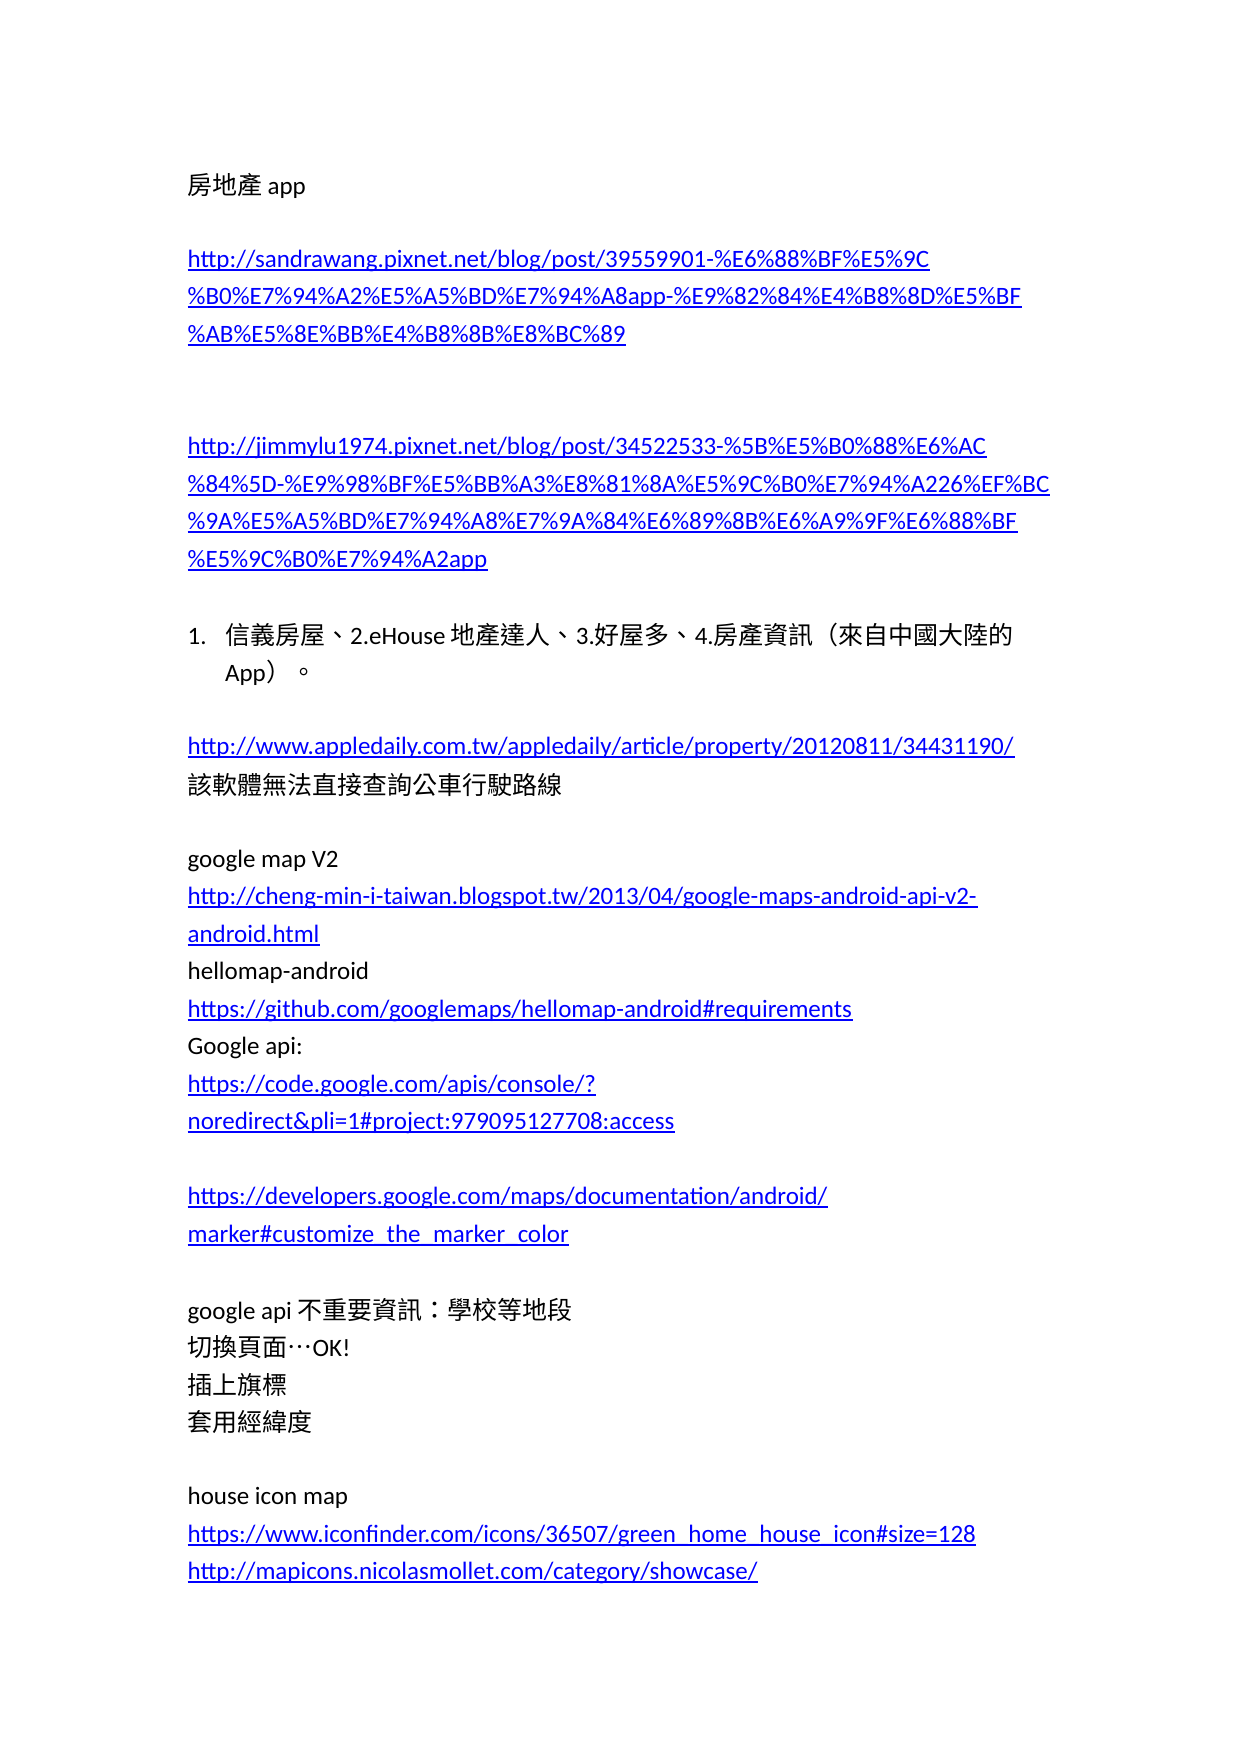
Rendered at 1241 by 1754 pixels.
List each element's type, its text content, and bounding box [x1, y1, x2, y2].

text Google api: [187, 1027, 1053, 1064]
text 套用經緯度 [187, 1402, 1053, 1439]
text https://code.google.com/apis/console/?noredirect&pli=1#project:979095127708:access [187, 1064, 1053, 1139]
text 插上旗標 [187, 1364, 1053, 1402]
text http://mapicons.nicolasmollet.com/category/showcase/ [187, 1552, 1053, 1589]
text https://github.com/googlemaps/hellomap-android#requirements [187, 989, 1053, 1027]
text https://www.iconfinder.com/icons/36507/green_home_house_icon#size=128 [187, 1514, 1053, 1552]
text http://www.appledaily.com.tw/appledaily/article/property/20120811/34431190/ [187, 727, 1053, 764]
text google api 不重要資訊：學校等地段 [187, 1289, 1053, 1327]
text house icon map [187, 1477, 1053, 1514]
text http://sandrawang.pixnet.net/blog/post/39559901-%E6%88%BF%E5%9C%B0%E7%94%A2%E5%A5%BD%E7%94%A8app-%E9%82%84%E4%B8%8D%E5%BF%AB%E5%8E%BB%E4%B8%8B%E8%BC%89 [187, 239, 1053, 352]
list 信義房屋、2.eHouse地產達人、3.好屋多、4.房產資訊（來自中國大陸的App）。 [187, 614, 1053, 689]
text http://jimmylu1974.pixnet.net/blog/post/34522533-%5B%E5%B0%88%E6%AC%84%5D-%E9%98%BF%E5%BB%A3%E8%81%8A%E5%9C%B0%E7%94%A226%EF%BC%9A%E5%A5%BD%E7%94%A8%E7%9A%84%E6%89%8B%E6%A9%9F%E6%88%BF%E5%9C%B0%E7%94%A2app [187, 427, 1053, 577]
text google map V2 [187, 839, 1053, 877]
text hellomap-android [187, 952, 1053, 989]
text 切換頁面…OK! [187, 1327, 1053, 1364]
text https://developers.google.com/maps/documentation/android/marker#customize_the_marker_color [187, 1177, 1053, 1252]
text http://cheng-min-i-taiwan.blogspot.tw/2013/04/google-maps-android-api-v2-android.html [187, 877, 1053, 952]
text 房地產app [187, 164, 1053, 202]
text 該軟體無法直接查詢公車行駛路線 [187, 764, 1053, 802]
